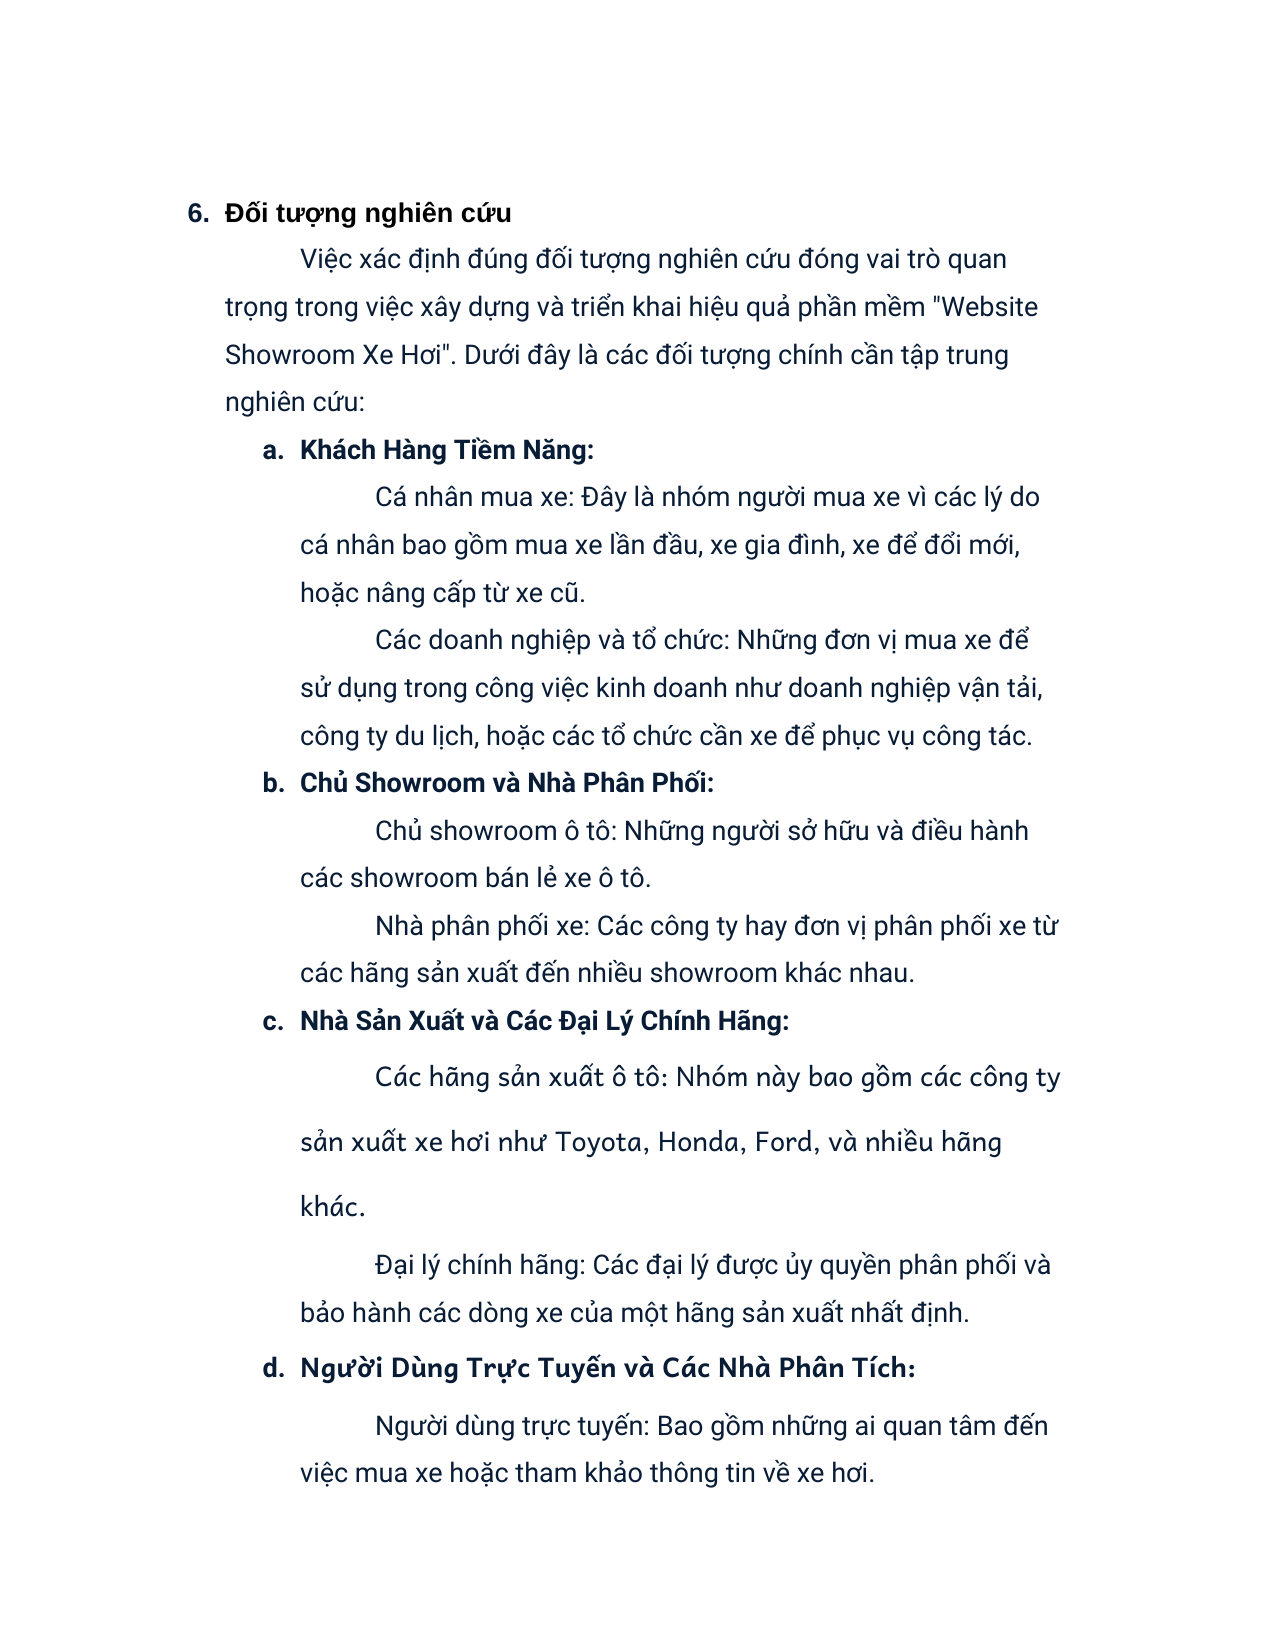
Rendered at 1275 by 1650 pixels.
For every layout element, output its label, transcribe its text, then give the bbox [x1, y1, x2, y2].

text Các doanh nghiệp và tổ chức: Những đơn vị mua xe để sử dụng trong công việc kinh doanh như doanh nghiệp vận tải, công ty du lịch, hoặc các tổ chức cần xe để phục vụ công tác. [300, 624, 1066, 752]
text Đại lý chính hãng: Các đại lý được ủy quyền phân phối và bảo hành các dòng xe của một hãng sản xuất nhất định. [300, 1249, 1066, 1329]
list Nhà Sản Xuất và Các Đại Lý Chính Hãng: [262, 1005, 1066, 1037]
list Người Dùng Trực Tuyến và Các Nhà Phân Tích: [262, 1344, 1066, 1388]
text Chủ showroom ô tô: Những người sở hữu và điều hành các showroom bán lẻ xe ô tô. [300, 815, 1066, 894]
list Chủ Showroom và Nhà Phân Phối: [262, 767, 1066, 799]
text Việc xác định đúng đối tượng nghiên cứu đóng vai trò quan trọng trong việc xây dựng và triển khai hiệu quả phần mềm "Website Showroom Xe Hơi". Dưới đây là các đối tượng chính cần tập trung nghiên cứu: [225, 244, 1066, 418]
text Cá nhân mua xe: Đây là nhóm người mua xe vì các lý do cá nhân bao gồm mua xe lần đầu, xe gia đình, xe để đổi mới, hoặc nâng cấp từ xe cũ. [300, 482, 1066, 609]
list Khách Hàng Tiềm Năng: [262, 434, 1066, 466]
text Nhà phân phối xe: Các công ty hay đơn vị phân phối xe từ các hãng sản xuất đến nhiều showroom khác nhau. [300, 910, 1066, 989]
list Đối tượng nghiên cứu [187, 197, 1066, 228]
text Người dùng trực tuyến: Bao gồm những ai quan tâm đến việc mua xe hoặc tham khảo thông tin về xe hơi. [300, 1410, 1066, 1489]
text Các hãng sản xuất ô tô: Nhóm này bao gồm các công ty sản xuất xe hơi như Toyota, Honda, Ford, và nhiều hãng khác. [300, 1053, 1066, 1227]
